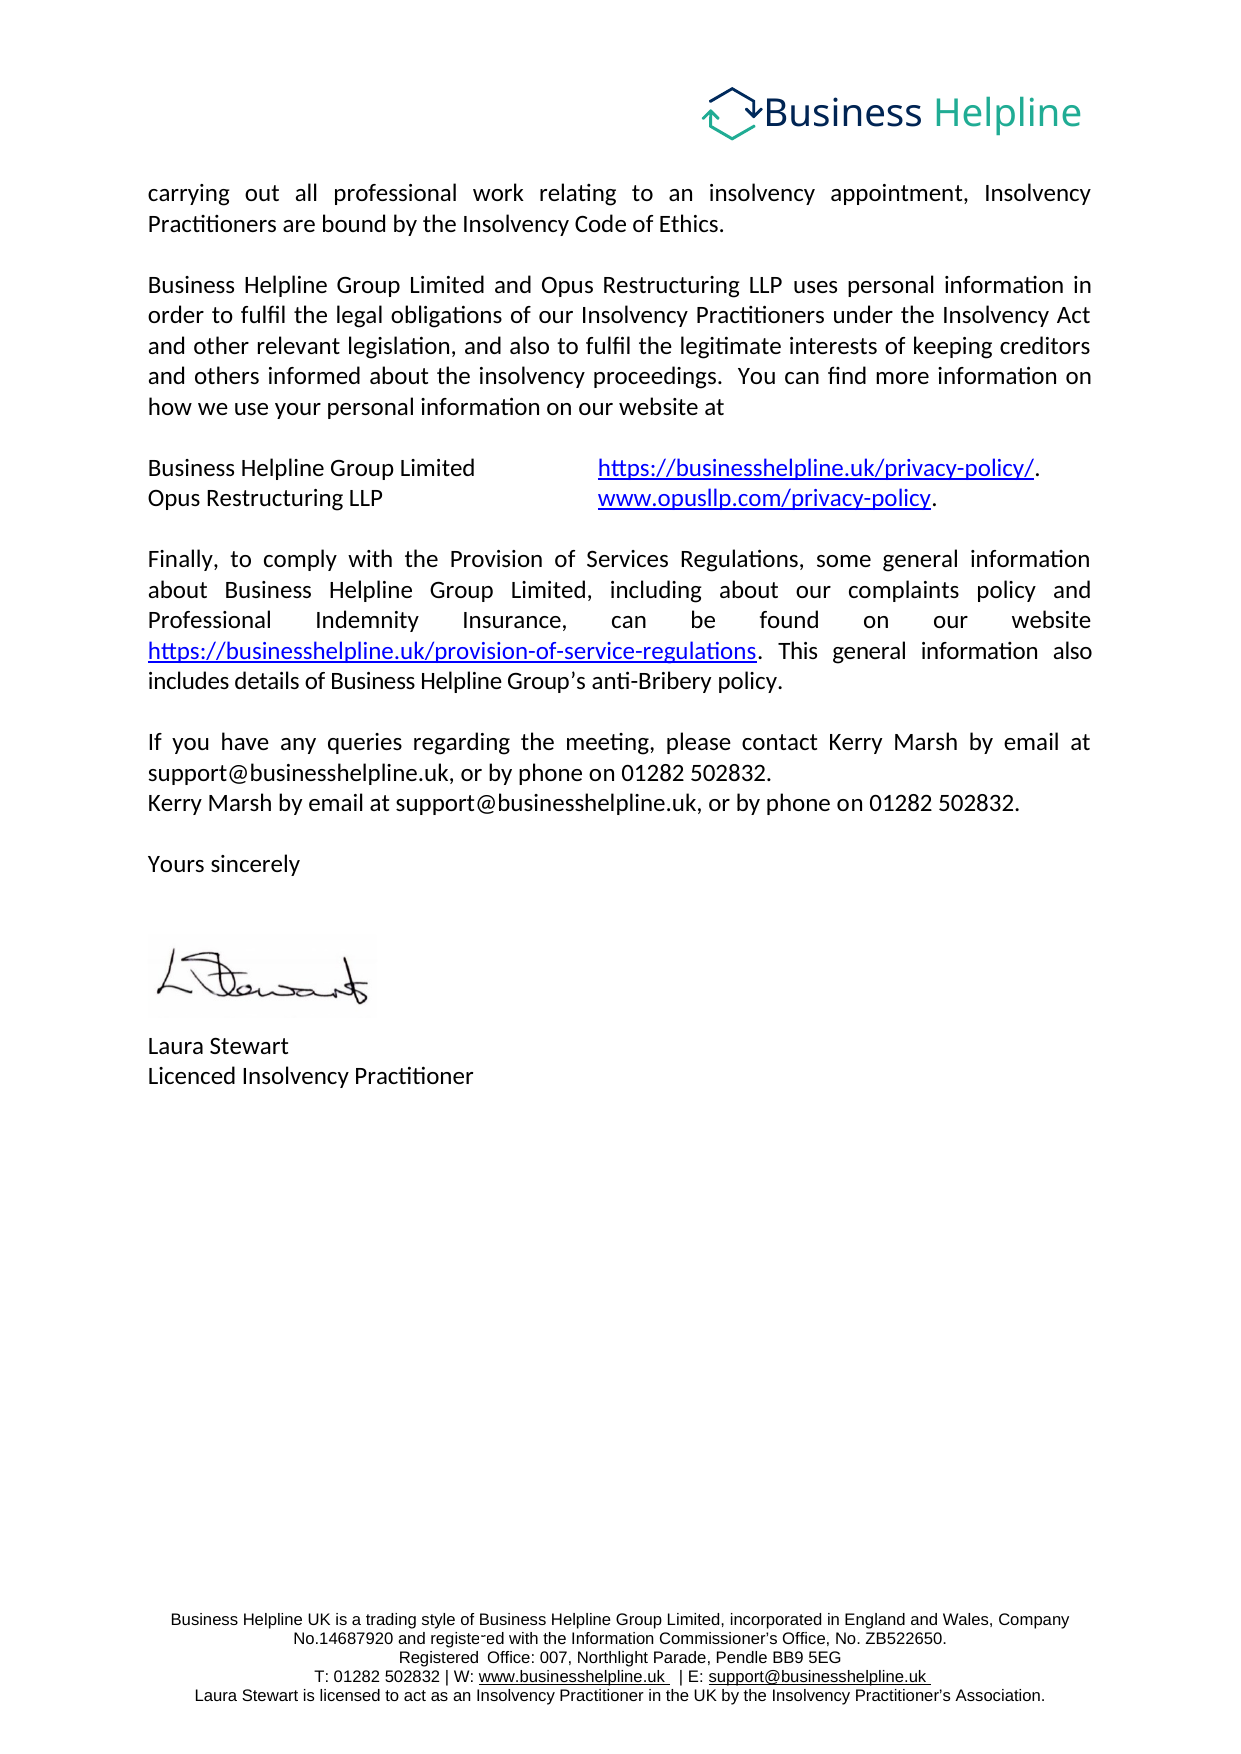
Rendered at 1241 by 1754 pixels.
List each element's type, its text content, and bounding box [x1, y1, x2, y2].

text Finally, to comply with the Provision of Services Regulations, some general information about Business Helpline Group Limited, including about our complaints policy and Professional Indemnity Insurance, can be found on our website https://businesshelpline.uk/provision-of-service-regulations. This general information also includes details of Business Helpline Group’s anti-Bribery policy. [148, 543, 1092, 696]
text Opus Restructuring LLP www.opusllp.com/privacy-policy. [148, 482, 1092, 513]
text Licenced Insolvency Practitioner [148, 1061, 1092, 1091]
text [148, 177, 1092, 238]
text Business Helpline Group Limited and Opus Restructuring LLP uses personal information in order to fulfil the legal obligations of our Insolvency Practitioners under the Insolvency Act and other relevant legislation, and also to fulfil the legitimate interests of keeping creditors and others informed about the insolvency proceedings. You can find more information on how we use your personal information on our website at [148, 269, 1092, 421]
text Yours sincerely [148, 849, 1092, 879]
text Business Helpline Group Limited https://businesshelpline.uk/privacy-policy/. [148, 452, 1092, 482]
text Kerry Marsh by email at support@businesshelpline.uk, or by phone on 01282 502832. [148, 788, 1092, 818]
text If you have any queries regarding the meeting, please contact Kerry Marsh by email at support@businesshelpline.uk, or by phone on 01282 502832. [148, 727, 1092, 788]
text Laura Stewart [148, 1030, 1092, 1061]
picture [147, 934, 378, 1018]
